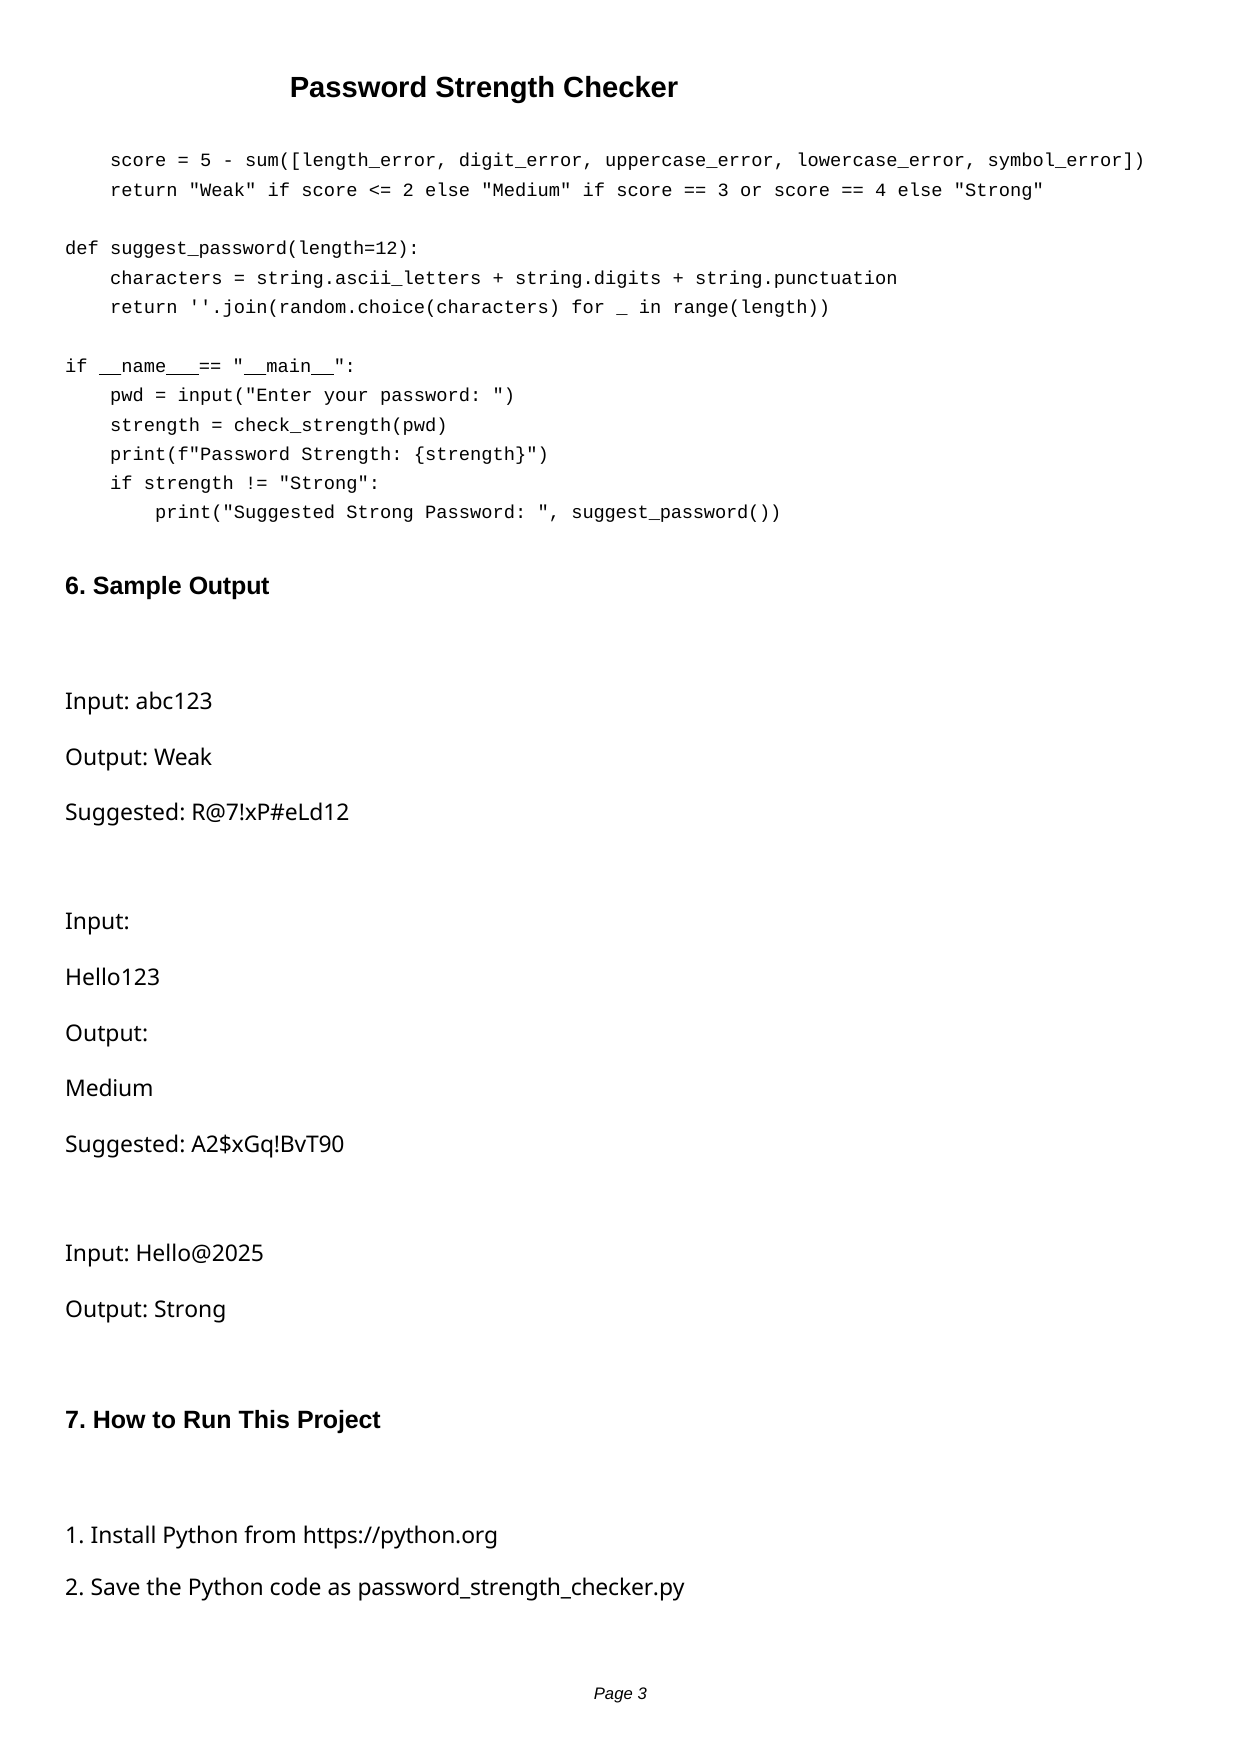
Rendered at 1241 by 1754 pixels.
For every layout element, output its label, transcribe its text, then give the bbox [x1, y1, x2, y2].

subtitle How to Run This Project [65, 1405, 1181, 1434]
text Suggested: R@7!xP#eLd12 [65, 796, 1181, 827]
text def suggest_password(length=12): [65, 239, 1181, 260]
text Input: Hello123 Output: Medium [65, 905, 228, 1103]
text Suggested: A2$xGq!BvT90 [65, 1128, 1181, 1159]
text score = 5 - sum([length_error, digit_error, uppercase_error, lowercase_error, symbol_error]) return "Weak" if score <= 2 else "Medium" if score == 3 or score == 4 else "Strong" [110, 151, 1181, 202]
text pwd = input("Enter your password: ") strength = check_strength(pwd) print(f"Password Strength: {strength}") if strength != "Strong": [110, 386, 565, 495]
list Save the Python code as password_strength_checker.py [65, 1571, 1181, 1602]
text characters = string.ascii_letters + string.digits + string.punctuation return ''.join(random.choice(characters) for _ in range(length)) [110, 269, 959, 319]
list Install Python from https://python.org [65, 1519, 1181, 1550]
subtitle Sample Output [65, 571, 1181, 600]
text Input: abc123 Output: Weak [65, 685, 228, 772]
text if name == " main ": [65, 357, 1181, 378]
text Input: Hello@2025 Output: Strong [65, 1237, 326, 1324]
text print("Suggested Strong Password: ", suggest_password()) [155, 503, 1181, 524]
